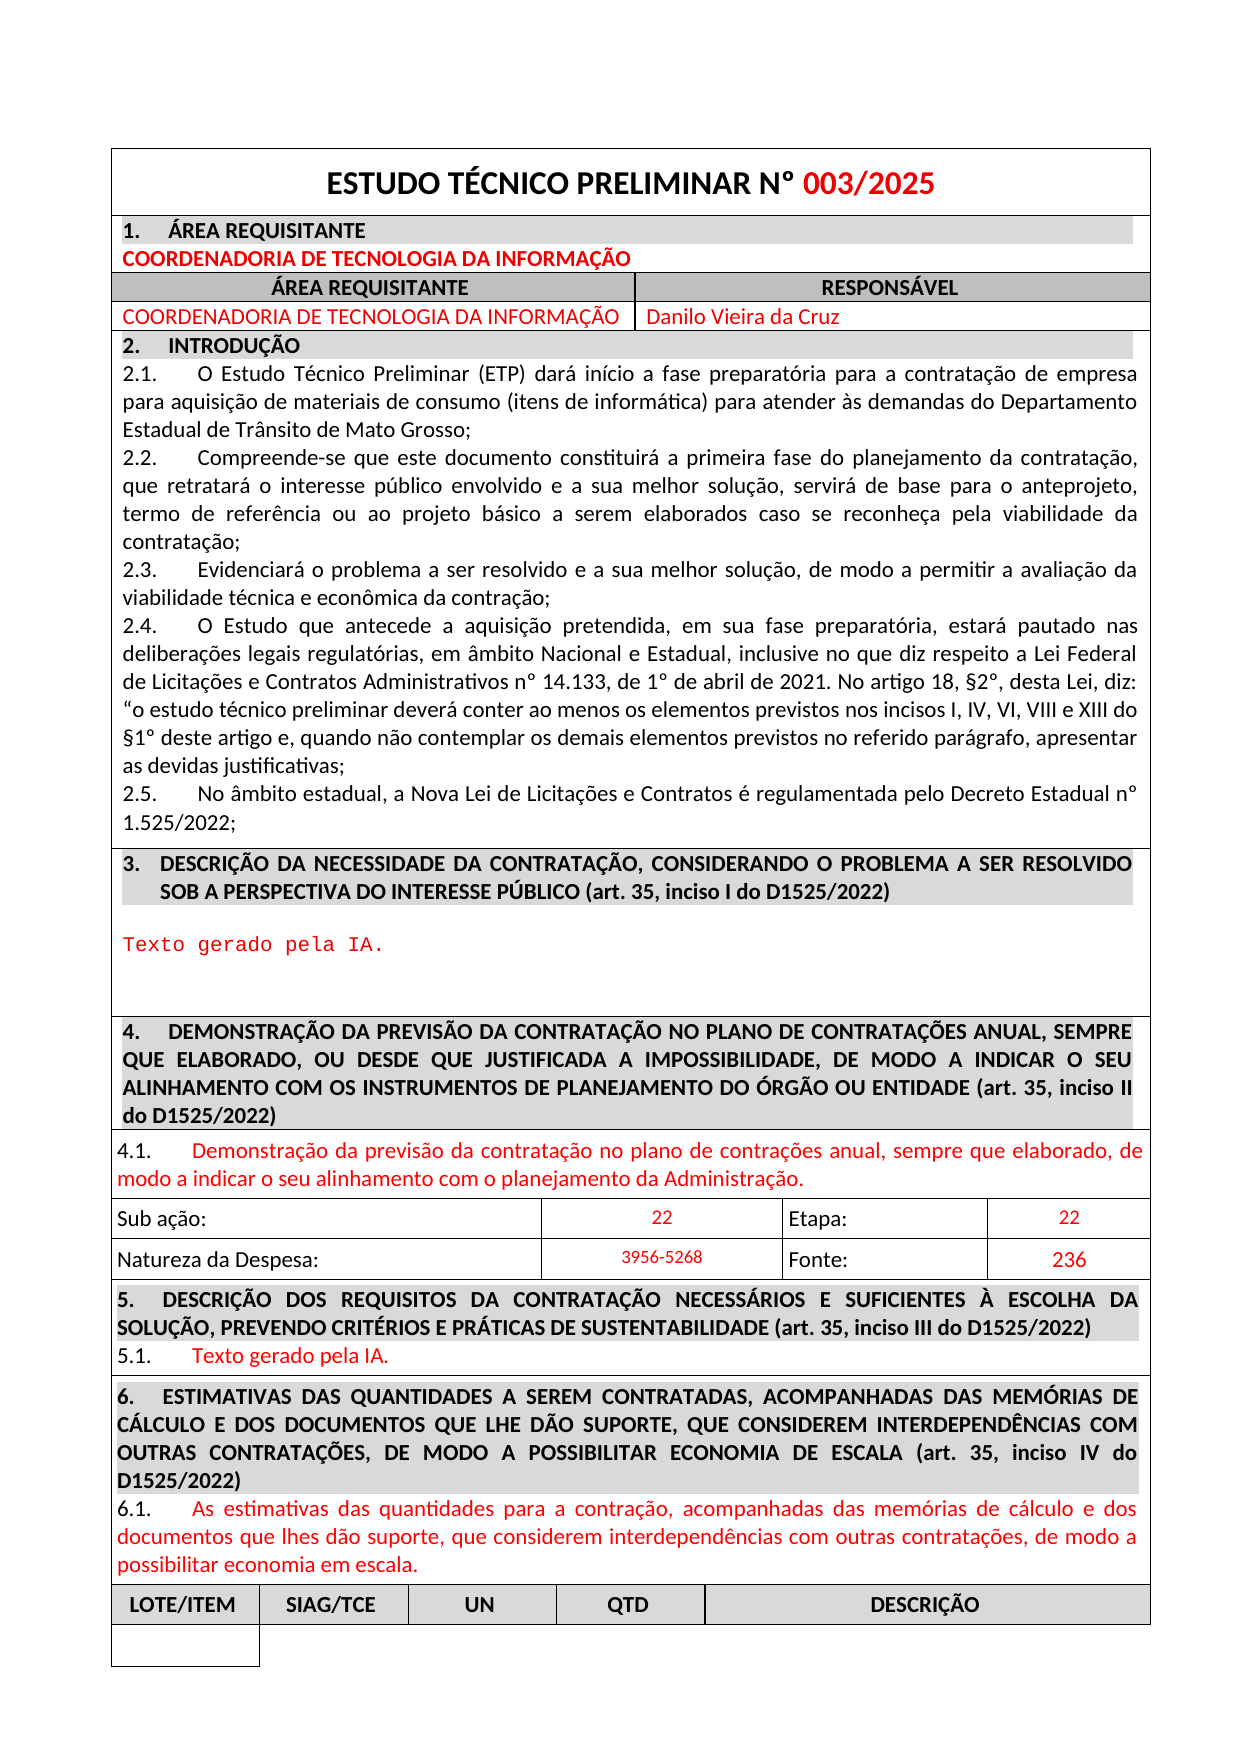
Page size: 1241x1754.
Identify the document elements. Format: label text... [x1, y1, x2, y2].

table_cell DESCRIÇÃO DOS REQUISITOS DA CONTRATAÇÃO NECESSÁRIOS E SUFICIENTES À ESCOLHA DA SOLUÇÃO, PREVENDO CRITÉRIOS E PRÁTICAS DE SUSTENTABILIDADE (art. 35, inciso III do D1525/2022) Texto gerado pela IA. [112, 1280, 1150, 1375]
table_cell ÁREA REQUISITANTE COORDENADORIA DE TECNOLOGIA DA INFORMAÇÃO [112, 216, 1150, 272]
table_cell SIAG/TCE [260, 1585, 408, 1624]
table_cell 236 [988, 1239, 1150, 1279]
table_cell ESTIMATIVAS DAS QUANTIDADES A SEREM CONTRATADAS, ACOMPANHADAS DAS MEMÓRIAS DE CÁLCULO E DOS DOCUMENTOS QUE LHE DÃO SUPORTE, QUE CONSIDEREM INTERDEPENDÊNCIAS COM OUTRAS CONTRATAÇÕES, DE MODO A POSSIBILITAR ECONOMIA DE ESCALA (art. 35, inciso IV do D1525/2022) As estimativas das quantidades para a contração, acompanhadas das memórias de cálculo e dos documentos que lhes dão suporte, que considerem interdependências com outras contratações, de modo a possibilitar economia em escala. [112, 1376, 1150, 1584]
table_cell QTD [557, 1585, 704, 1624]
table_cell RESPONSÁVEL [636, 273, 1150, 301]
table_cell [112, 1625, 259, 1666]
table_cell DESCRIÇÃO DA NECESSIDADE DA CONTRATAÇÃO, CONSIDERANDO O PROBLEMA A SER RESOLVIDO SOB A PERSPECTIVA DO INTERESSE PÚBLICO (art. 35, inciso I do D1525/2022) Texto gerado pela IA. [112, 849, 1150, 1016]
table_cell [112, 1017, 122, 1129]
table_cell Danilo Vieira da Cruz [636, 302, 1150, 330]
table_cell Demonstração da previsão da contratação no plano de contrações anual, sempre que elaborado, de modo a indicar o seu alinhamento com o planejamento da Administração. [112, 1130, 1150, 1198]
table_cell 22 [988, 1199, 1150, 1238]
table_cell Natureza da Despesa: [112, 1239, 541, 1279]
table_header ESTUDO TÉCNICO PRELIMINAR Nº 003/2025 [112, 149, 1150, 215]
table_cell 3956-5268 [542, 1239, 782, 1279]
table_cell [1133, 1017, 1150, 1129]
table_cell INTRODUÇÃO O Estudo Técnico Preliminar (ETP) dará início a fase preparatória para a contratação de empresa para aquisição de materiais de consumo (itens de informática) para atender às demandas do Departamento Estadual de Trânsito de Mato Grosso; Compreende-se que este documento constituirá a primeira fase do planejamento da contratação, que retratará o interesse público envolvido e a sua melhor solução, servirá de base para o anteprojeto, termo de referência ou ao projeto básico a serem elaborados caso se reconheça pela viabilidade da contratação; Evidenciará o problema a ser resolvido e a sua melhor solução, de modo a permitir a avaliação da viabilidade técnica e econômica da contração; O Estudo que antecede a aquisição pretendida, em sua fase preparatória, estará pautado nas deliberações legais regulatórias, em âmbito Nacional e Estadual, inclusive no que diz respeito a Lei Federal de Licitações e Contratos Administrativos nº 14.133, de 1º de abril de 2021. No artigo 18, §2º, desta Lei, diz: “o estudo técnico preliminar deverá conter ao menos os elementos previstos nos incisos I, IV, VI, VIII e XIII do §1º deste artigo e, quando não contemplar os demais elementos previstos no referido parágrafo, apresentar as devidas justificativas; No âmbito estadual, a Nova Lei de Licitações e Contratos é regulamentada pelo Decreto Estadual nº 1.525/2022; [112, 331, 1150, 848]
table_cell Fonte: [783, 1239, 987, 1279]
table_cell LOTE/ITEM [112, 1585, 259, 1624]
table_cell 22 [542, 1199, 782, 1238]
table_cell Sub ação: [112, 1199, 541, 1238]
table_cell Etapa: [783, 1199, 987, 1238]
table_cell ÁREA REQUISITANTE [112, 273, 634, 301]
table_cell COORDENADORIA DE TECNOLOGIA DA INFORMAÇÃO [112, 302, 634, 330]
table_cell DESCRIÇÃO [706, 1585, 1150, 1624]
table_cell UN [409, 1585, 556, 1624]
